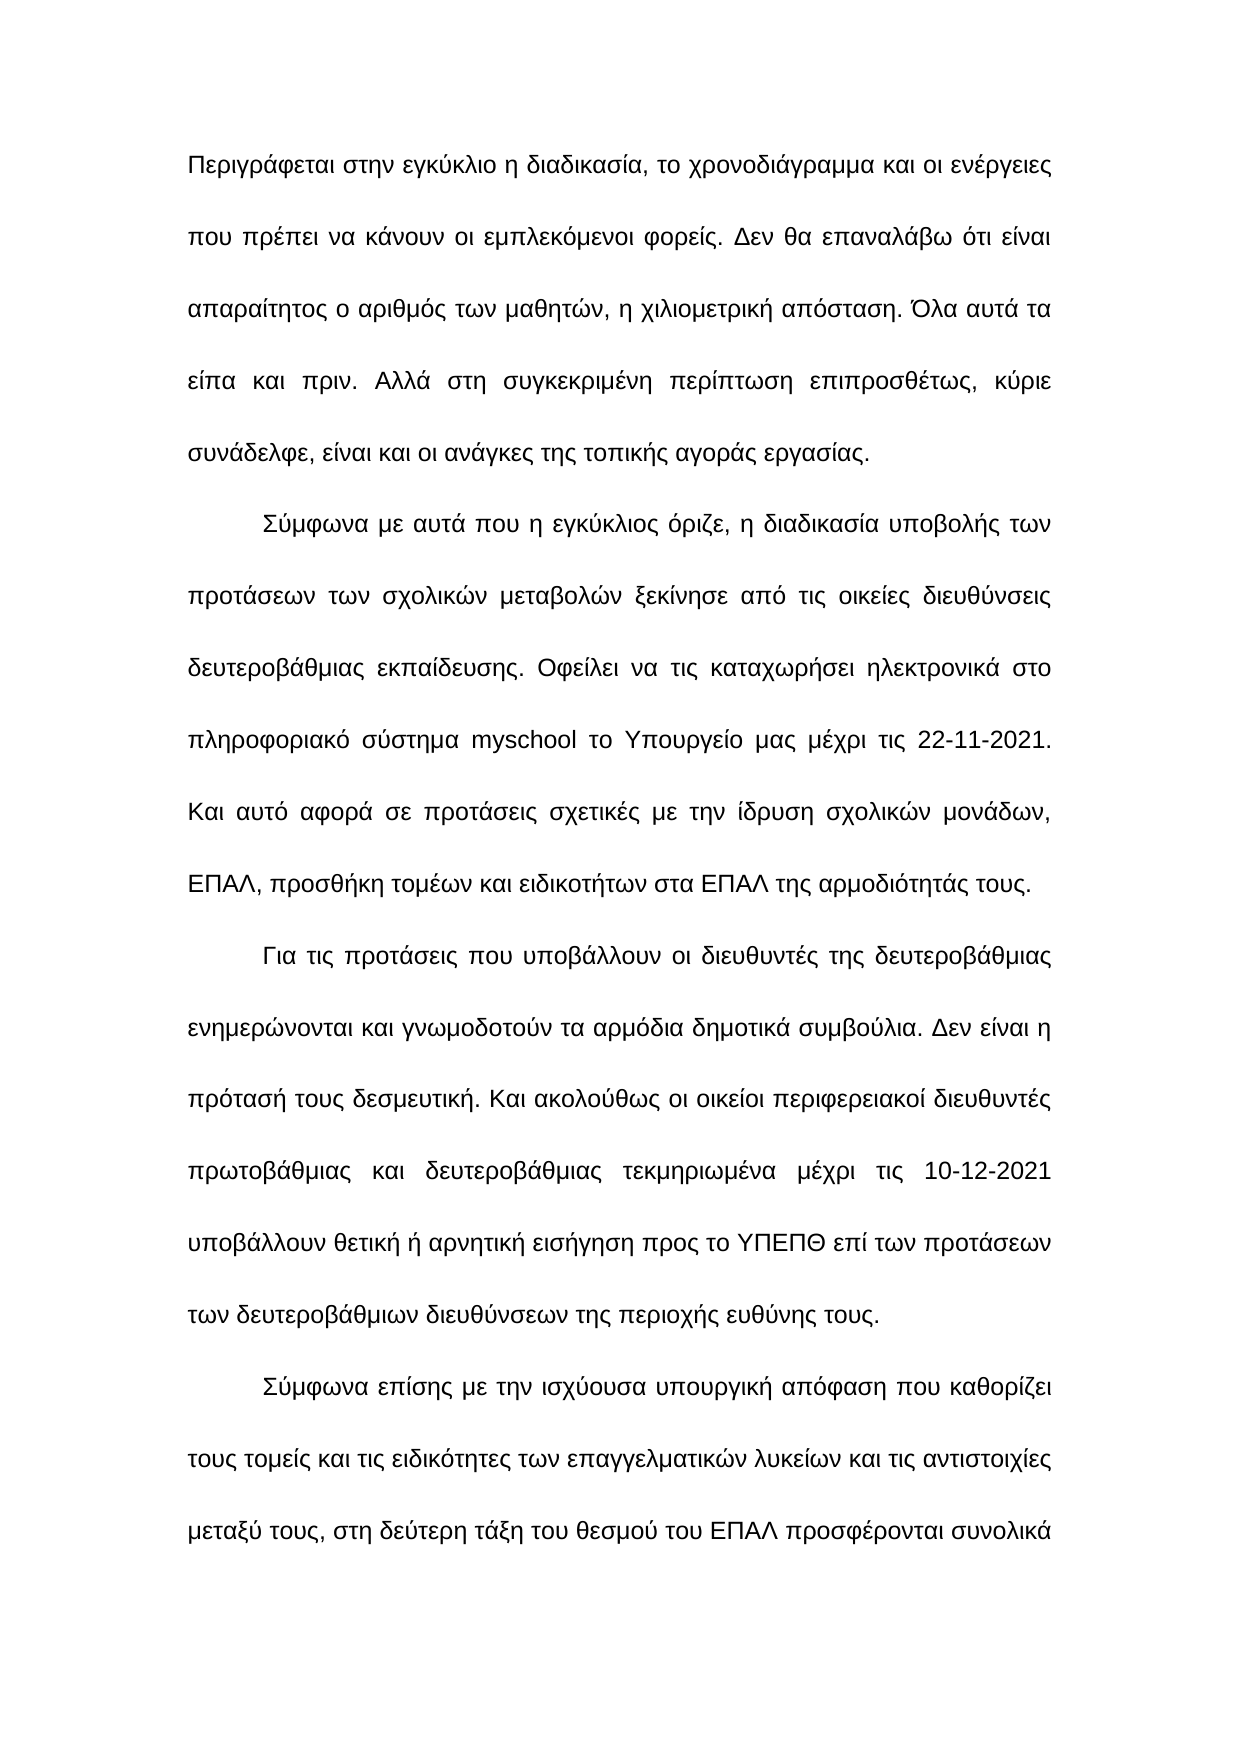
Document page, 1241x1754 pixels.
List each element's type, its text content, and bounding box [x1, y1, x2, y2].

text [187, 150, 1053, 466]
text Σύμφωνα με αυτά που η εγκύκλιος όριζε, η διαδικασία υποβολής των προτάσεων των σχολικών μεταβολών ξεκίνησε από τις οικείες διευθύνσεις δευτεροβάθμιας εκπαίδευσης. Οφείλει να τις καταχωρήσει ηλεκτρονικά στο πληροφοριακό σύστημα myschool το Υπουργείο μας μέχρι τις 22-11-2021. Και αυτό αφορά σε προτάσεις σχετικές με την ίδρυση σχολικών μονάδων, ΕΠΑΛ, προσθήκη τομέων και ειδικοτήτων στα ΕΠΑΛ της αρμοδιότητάς τους. [187, 509, 1053, 897]
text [187, 1372, 1053, 1544]
text Για τις προτάσεις που υποβάλλουν οι διευθυντές της δευτεροβάθμιας ενημερώνονται και γνωμοδοτούν τα αρμόδια δημοτικά συμβούλια. Δεν είναι η πρότασή τους δεσμευτική. Και ακολούθως οι οικείοι περιφερειακοί διευθυντές πρωτοβάθμιας και δευτεροβάθμιας τεκμηριωμένα μέχρι τις 10-12-2021 υποβάλλουν θετική ή αρνητική εισήγηση προς το ΥΠΕΠΘ επί των προτάσεων των δευτεροβάθμιων διευθύνσεων της περιοχής ευθύνης τους. [187, 941, 1053, 1329]
